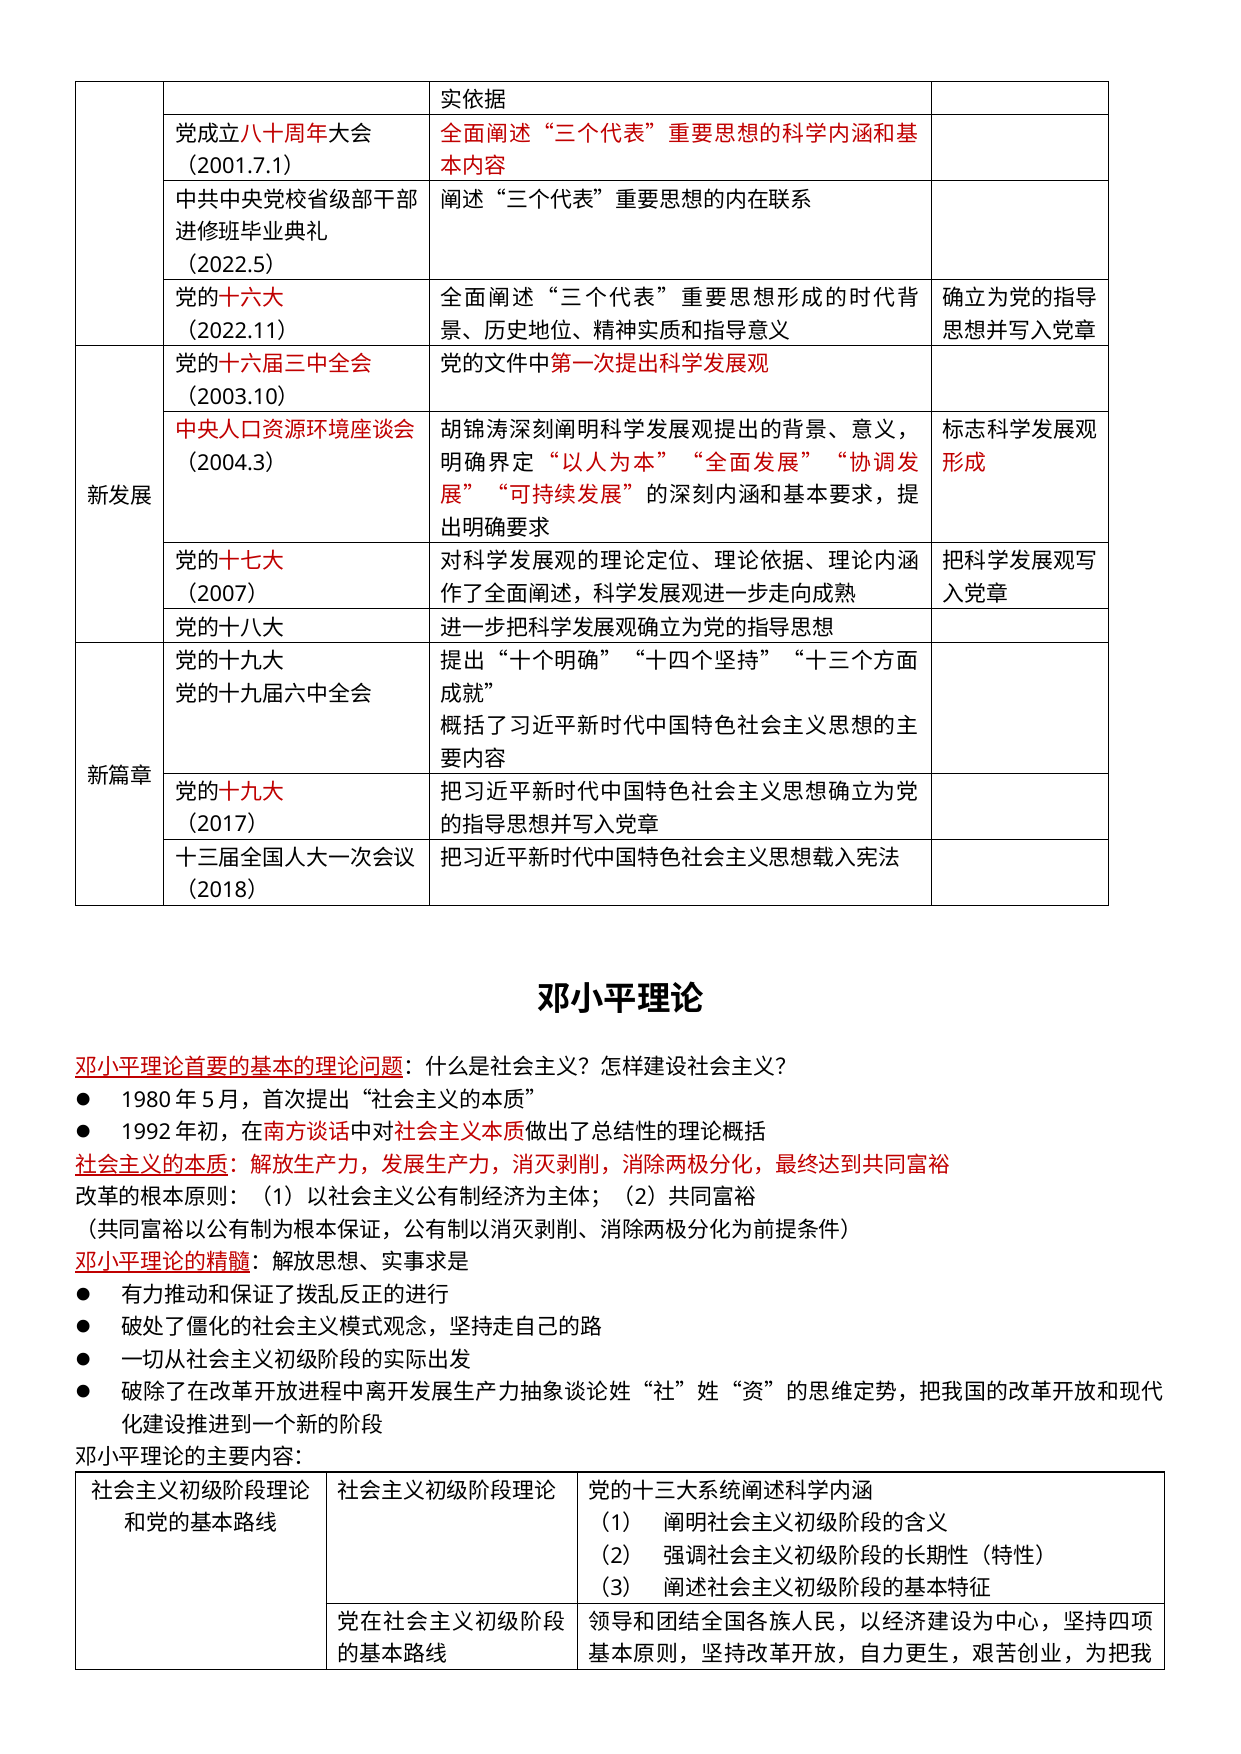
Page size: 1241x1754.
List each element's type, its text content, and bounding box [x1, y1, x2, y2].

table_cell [430, 82, 931, 114]
table_cell 把科学发展观写入党章 [932, 543, 1108, 608]
table_cell 新篇章 [76, 643, 163, 905]
table_cell 标志科学发展观形成 [932, 412, 1108, 542]
table_cell 党的十八大 [164, 609, 429, 642]
table_cell [932, 609, 1108, 642]
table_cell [578, 1604, 1164, 1668]
table_cell [932, 643, 1108, 773]
table_cell 全面阐述“三个代表”重要思想形成的时代背景、历史地位、精神实质和指导意义 [430, 280, 931, 345]
table_cell 新发展 [76, 346, 163, 642]
table_cell 党的文件中第一次提出科学发展观 [430, 346, 931, 411]
table_cell [932, 840, 1108, 905]
table_cell 把习近平新时代中国特色社会主义思想载入宪法 [430, 840, 931, 905]
table_cell 党的十六届三中全会 （2003.10） [164, 346, 429, 411]
list 破处了僵化的社会主义模式观念，坚持走自己的路 [75, 1309, 1165, 1341]
table_cell 提出“十个明确”“十四个坚持”“十三个方面成就” 概括了习近平新时代中国特色社会主义思想的主要内容 [430, 643, 931, 773]
table_cell [932, 82, 1108, 114]
list 一切从社会主义初级阶段的实际出发 [75, 1341, 1165, 1374]
table_cell 党在社会主义初级阶段的基本路线 [327, 1604, 577, 1668]
list 1980年5月，首次提出“社会主义的本质” [75, 1081, 1165, 1114]
text 邓小平理论的精髓：解放思想、实事求是 [75, 1244, 1165, 1276]
subtitle 邓小平理论 [75, 963, 1165, 1028]
table_cell 把习近平新时代中国特色社会主义思想确立为党的指导思想并写入党章 [430, 774, 931, 839]
table_cell 党的十九大 党的十九届六中全会 [164, 643, 429, 773]
list 有力推动和保证了拨乱反正的进行 [75, 1276, 1165, 1309]
table_cell 阐述“三个代表”重要思想的内在联系 [430, 181, 931, 279]
text 邓小平理论的主要内容： [75, 1439, 1165, 1471]
table_cell 党成立八十周年大会 （2001.7.1） [164, 115, 429, 180]
table_cell 党的十六大 （2022.11） [164, 280, 429, 345]
table_cell [932, 181, 1108, 279]
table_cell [164, 82, 429, 114]
text （共同富裕以公有制为根本保证，公有制以消灭剥削、消除两极分化为前提条件） [75, 1211, 1165, 1244]
table_header 党的十三大系统阐述科学内涵 阐明社会主义初级阶段的含义 强调社会主义初级阶段的长期性（特性） 阐述社会主义初级阶段的基本特征 [578, 1473, 1164, 1602]
text 社会主义的本质：解放生产力，发展生产力，消灭剥削，消除两极分化，最终达到共同富裕 [75, 1146, 1165, 1179]
table_cell 中央人口资源环境座谈会 （2004.3） [164, 412, 429, 542]
list 1992年初，在南方谈话中对社会主义本质做出了总结性的理论概括 [75, 1114, 1165, 1146]
table_cell 党的十七大 （2007） [164, 543, 429, 608]
table_cell 对科学发展观的理论定位、理论依据、理论内涵作了全面阐述，科学发展观进一步走向成熟 [430, 543, 931, 608]
table_header 社会主义初级阶段理论 [327, 1473, 577, 1602]
table_cell 确立为党的指导思想并写入党章 [932, 280, 1108, 345]
table_cell 胡锦涛深刻阐明科学发展观提出的背景、意义，明确界定“以人为本”“全面发展”“协调发展”“可持续发展”的深刻内涵和基本要求，提出明确要求 [430, 412, 931, 542]
list 破除了在改革开放进程中离开发展生产力抽象谈论姓“社”姓“资”的思维定势，把我国的改革开放和现代化建设推进到一个新的阶段 [75, 1374, 1165, 1439]
table_cell 全面阐述“三个代表”重要思想的科学内涵和基本内容 [430, 115, 931, 180]
table_header 社会主义初级阶段理论和党的基本路线 [76, 1473, 326, 1668]
table_cell [932, 115, 1108, 180]
table_cell [932, 774, 1108, 839]
text 改革的根本原则：（1）以社会主义公有制经济为主体；（2）共同富裕 [75, 1179, 1165, 1211]
table_cell 中共中央党校省级部干部进修班毕业典礼 （2022.5） [164, 181, 429, 279]
table_cell 十三届全国人大一次会议 （2018） [164, 840, 429, 905]
table_cell [932, 346, 1108, 411]
table_cell 进一步把科学发展观确立为党的指导思想 [430, 609, 931, 642]
text 邓小平理论首要的基本的理论问题：什么是社会主义？怎样建设社会主义？ [75, 1049, 1165, 1081]
table_cell 党的十九大 （2017） [164, 774, 429, 839]
